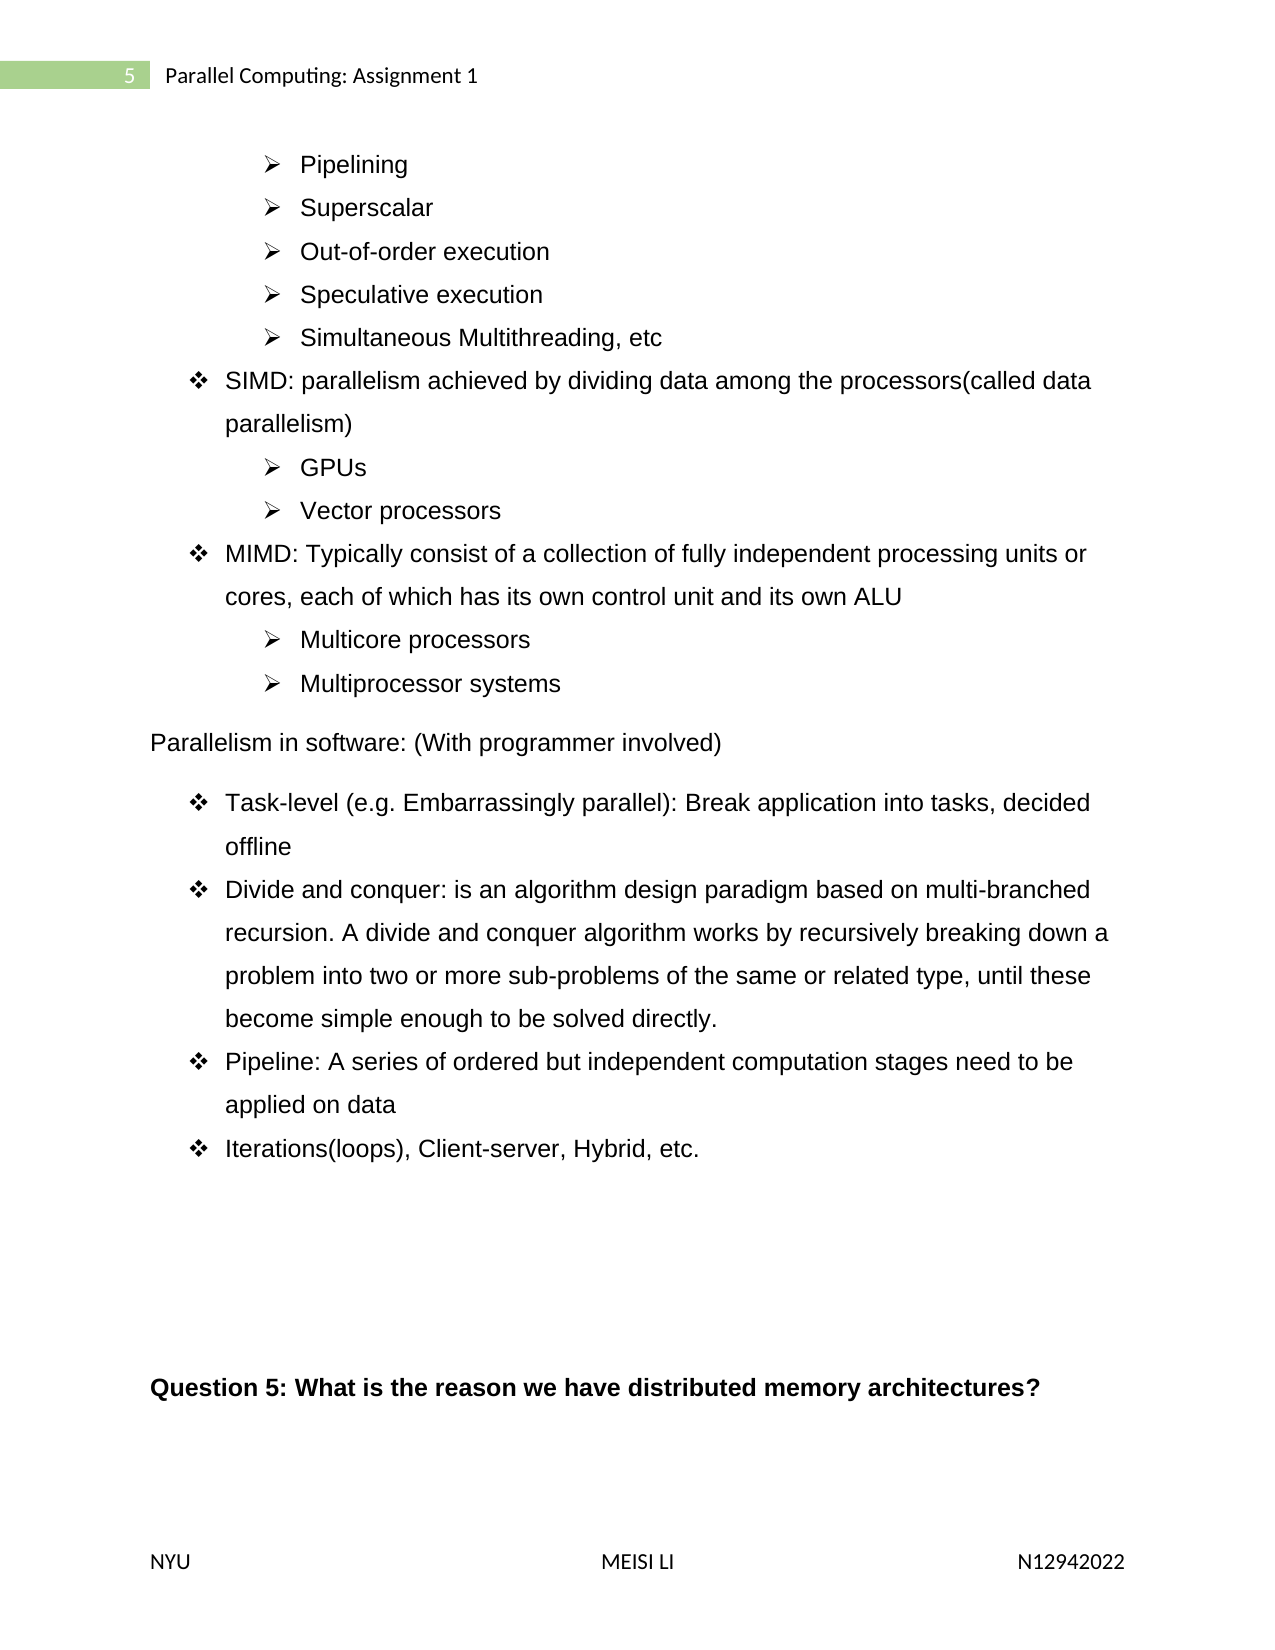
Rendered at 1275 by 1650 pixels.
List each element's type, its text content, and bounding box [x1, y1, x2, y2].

text Parallelism in software: (With programmer involved) [150, 728, 1125, 757]
list Vector processors [262, 496, 1125, 524]
list Divide and conquer: is an algorithm design paradigm based on multi-branched recursion. A divide and conquer algorithm works by recursively breaking down a problem into two or more sub-problems of the same or related type, until these become simple enough to be solved directly. [187, 874, 1125, 1033]
list Superscalar [262, 193, 1125, 222]
list MIMD: Typically consist of a collection of fully independent processing units or cores, each of which has its own control unit and its own ALU [187, 539, 1125, 611]
list Iterations(loops), Client-server, Hybrid, etc. [187, 1133, 1125, 1162]
list Task-level (e.g. Embarrassingly parallel): Break application into tasks, decided offline [187, 788, 1125, 860]
list Out-of-order execution [262, 236, 1125, 265]
list Simultaneous Multithreading, etc [262, 323, 1125, 352]
list Speculative execution [262, 280, 1125, 308]
list Pipeline: A series of ordered but independent computation stages need to be applied on data [187, 1047, 1125, 1119]
list SIMD: parallelism achieved by dividing data among the processors(called data parallelism) [187, 366, 1125, 438]
list Pipelining [262, 150, 1125, 179]
text Question 5: What is the reason we have distributed memory architectures? [150, 1373, 1125, 1402]
list Multicore processors [262, 625, 1125, 654]
list Multiprocessor systems [262, 668, 1125, 697]
list GPUs [262, 452, 1125, 481]
